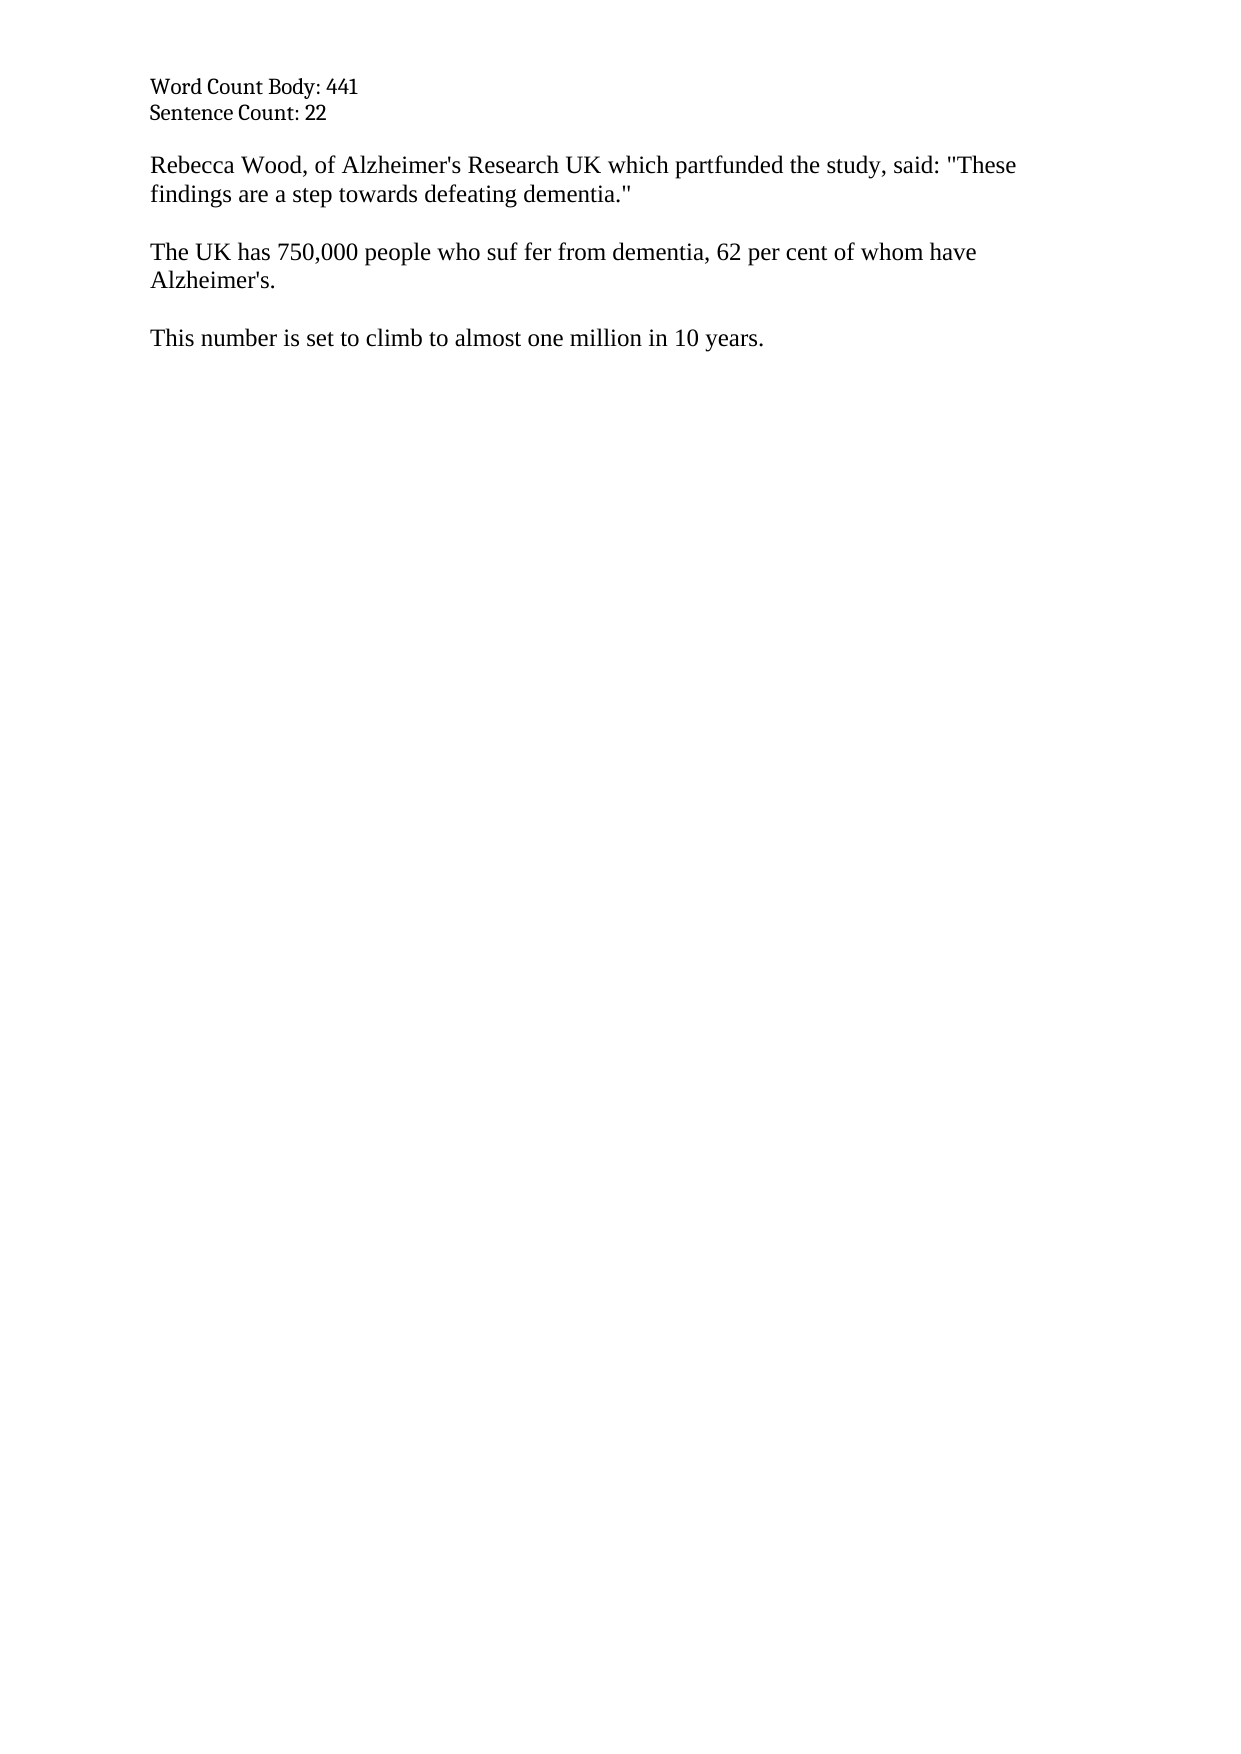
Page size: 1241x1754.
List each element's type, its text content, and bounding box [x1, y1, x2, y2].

text The UK has 750,000 people who suf fer from dementia, 62 per cent of whom have Alzheimer's. [150, 237, 1090, 294]
text Rebecca Wood, of Alzheimer's Research UK which partfunded the study, said: "These findings are a step towards defeating dementia." [150, 150, 1090, 207]
text This number is set to climb to almost one million in 10 years. [150, 323, 1090, 352]
